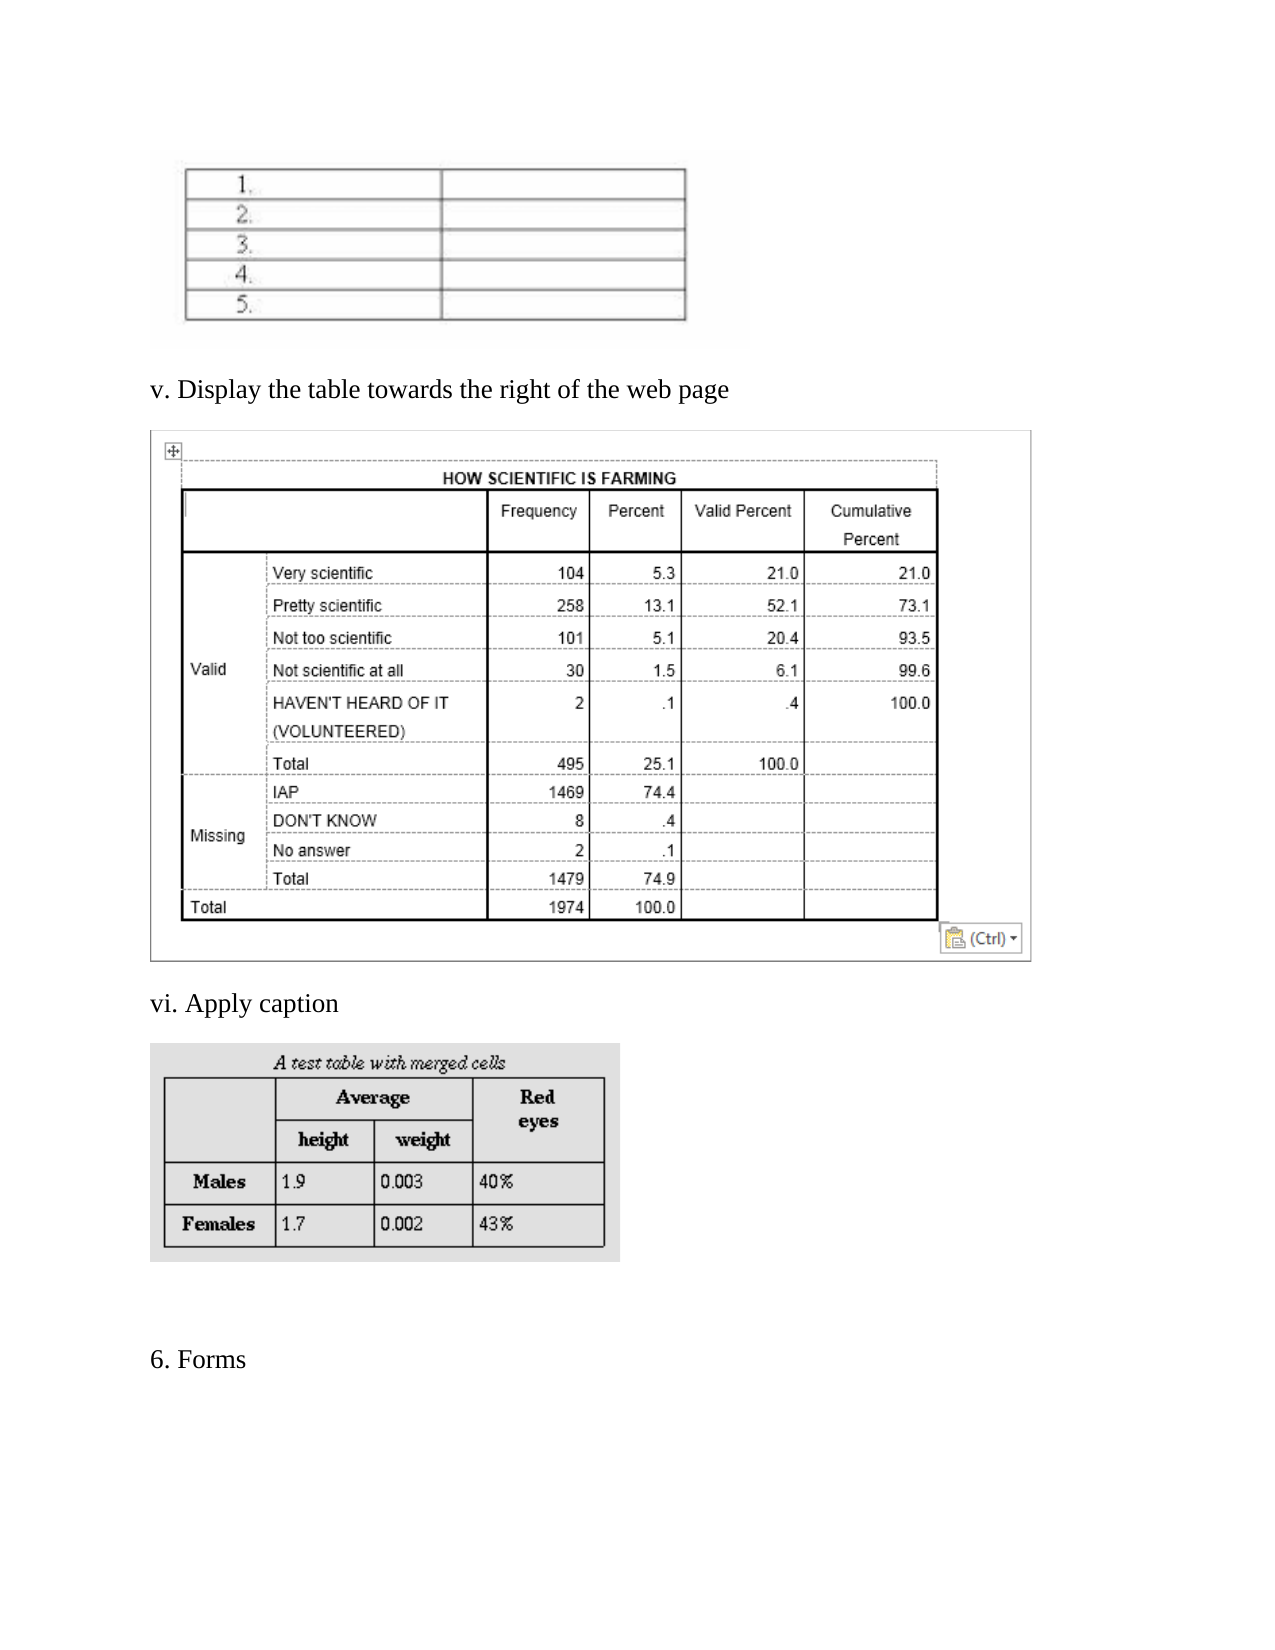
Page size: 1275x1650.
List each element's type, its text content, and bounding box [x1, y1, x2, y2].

picture [150, 150, 750, 349]
picture [150, 1043, 621, 1262]
text v. Display the table towards the right of the web page [150, 373, 1125, 404]
text 6. Forms [150, 1344, 1125, 1375]
picture [150, 430, 1032, 962]
text vi. Apply caption [150, 987, 1125, 1018]
